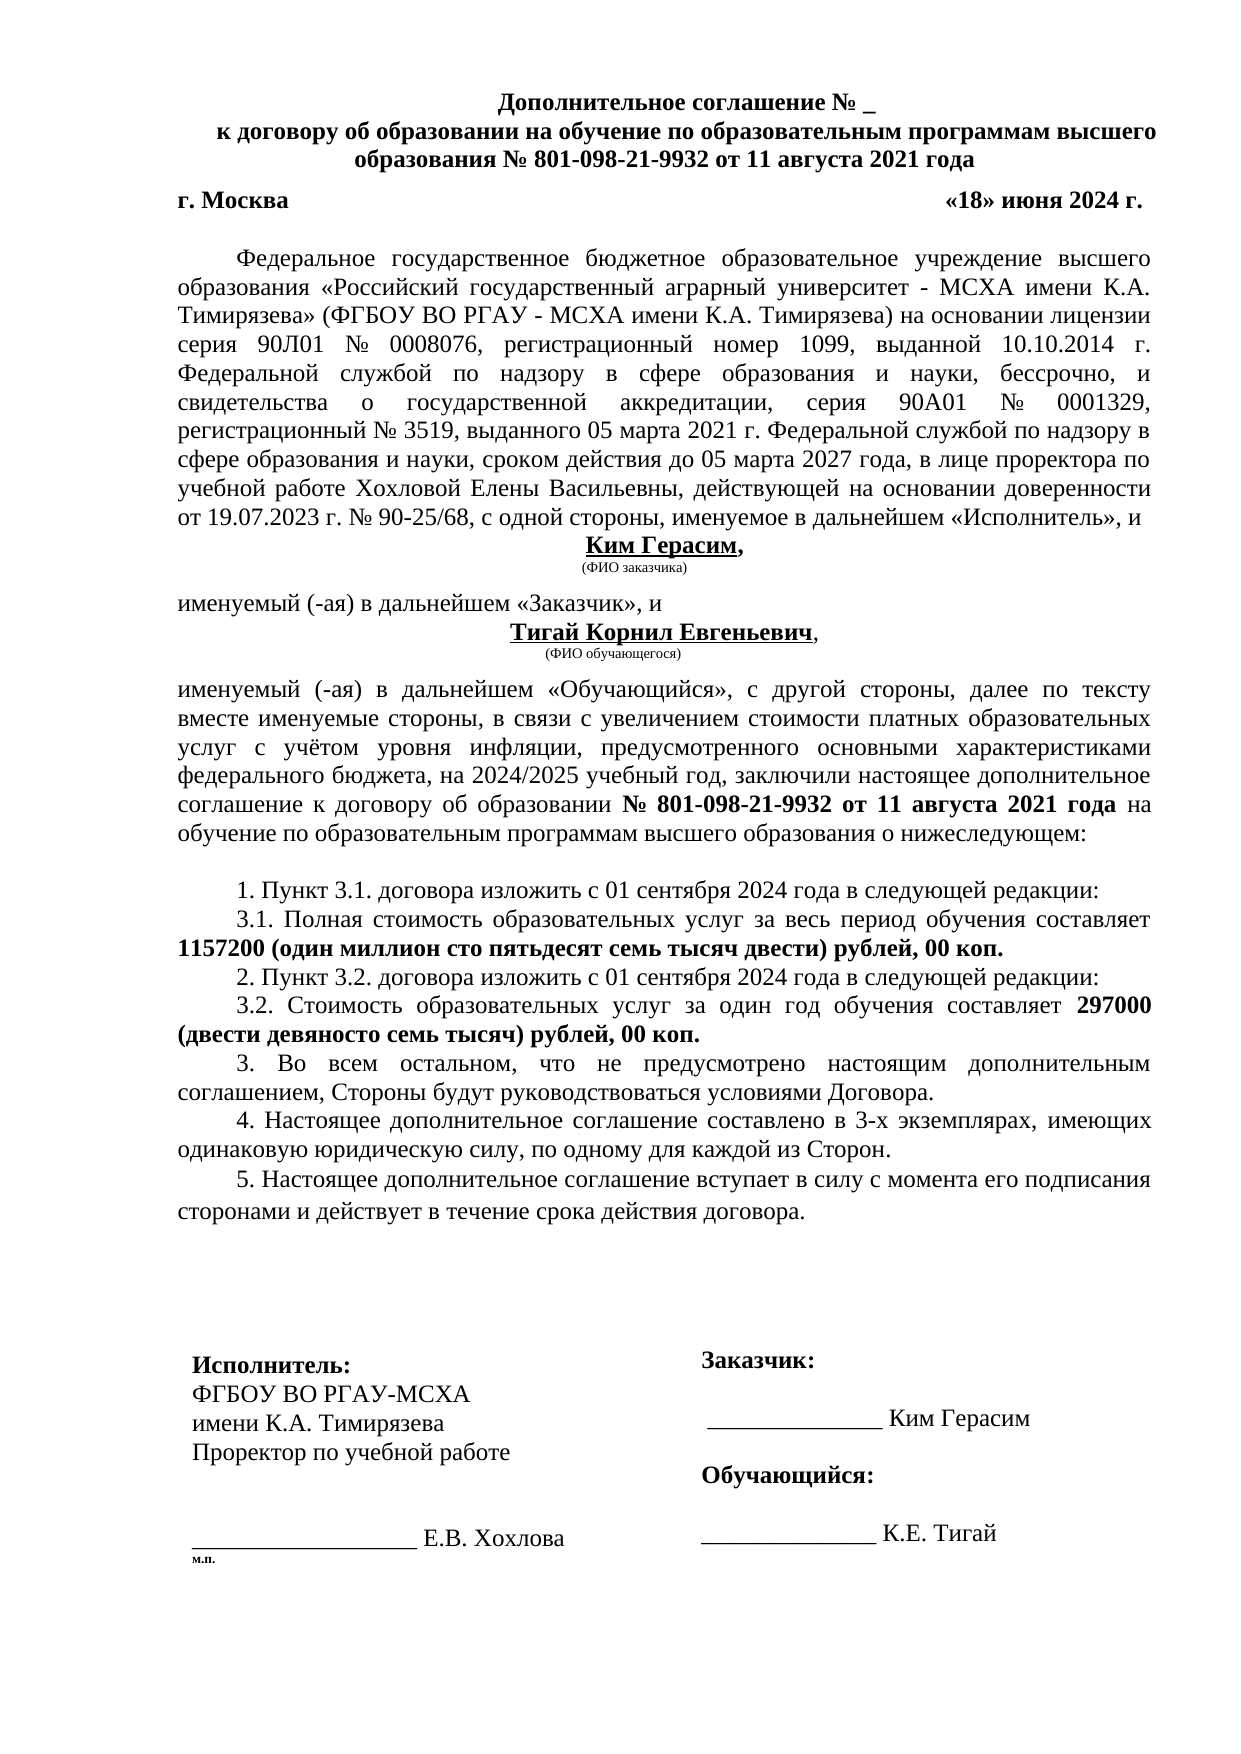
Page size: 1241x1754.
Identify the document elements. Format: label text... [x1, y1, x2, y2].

text 5. Настоящее дополнительное соглашение вступает в силу с момента его подписания сторонами и действует в течение срока действия договора. [177, 1163, 1152, 1225]
table_header Исполнитель: ФГБОУ ВО РГАУ-МСХА имени К.А. Тимирязева Проректор по учебной работе __________________ Е.В. Хохлова м.п. [185, 1350, 664, 1611]
text 3. Во всем остальном, что не предусмотрено настоящим дополнительным соглашением, Стороны будут руководствоваться условиями Договора. [177, 1048, 1152, 1105]
text Федеральное государственное бюджетное образовательное учреждение высшего образования «Российский государственный аграрный университет - МСХА имени К.А. Тимирязева» (ФГБОУ ВО РГАУ - МСХА имени К.А. Тимирязева) на основании лицензии серия 90Л01 № 0008076, регистрационный номер 1099, выданной 10.10.2014 г. Федеральной службой по надзору в сфере образования и науки, бессрочно, и свидетельства о государственной аккредитации, серия 90А01 № 0001329, регистрационный № 3519, выданного 05 марта 2021 г. Федеральной службой по надзору в сфере образования и науки, сроком действия до 05 марта 2027 года, в лице проректора по учебной работе Хохловой Елены Васильевны, действующей на основании доверенности от 19.07.2023 г. № 90-25/68, с одной стороны, именуемое в дальнейшем «Исполнитель», и [177, 243, 1152, 530]
text именуемый (-ая) в дальнейшем «Заказчик», и [177, 588, 1152, 617]
text Ким Герасим, [177, 530, 1152, 559]
text ______________ Ким Герасим [701, 1403, 1152, 1432]
text 4. Настоящее дополнительное соглашение составлено в 3-х экземплярах, имеющих одинаковую юридическую силу, по одному для каждой из Сторон. [177, 1105, 1152, 1163]
text ______________ К.Е. Тигай [701, 1518, 1152, 1547]
text Заказчик: [701, 1345, 1152, 1374]
text (ФИО обучающегося) [177, 645, 1152, 674]
text именуемый (-ая) в дальнейшем «Обучающийся», с другой стороны, далее по тексту вместе именуемые стороны, в связи с увеличением стоимости платных образовательных услуг с учётом уровня инфляции, предусмотренного основными характеристиками федерального бюджета, на 2024/2025 учебный год, заключили настоящее дополнительное соглашение к договору об образовании № 801-098-21-9932 от 11 августа 2021 года на обучение по образовательным программам высшего образования о нижеследующем: [177, 674, 1152, 847]
text (ФИО заказчика) [177, 559, 1152, 588]
text 2. Пункт 3.2. договора изложить с 01 сентября 2024 года в следующей редакции: [177, 962, 1152, 990]
text к договору об образовании на обучение по образовательным программам высшего образования № 801-098-21-9932 от 11 августа 2021 года [133, 116, 1196, 173]
text 3.2. Стоимость образовательных услуг за один год обучения составляет 297000 (двести девяносто семь тысяч) рублей, 00 коп. [177, 990, 1152, 1048]
text Обучающийся: [701, 1460, 1152, 1489]
text Тигай Корнил Евгеньевич, [177, 617, 1152, 645]
text 1. Пункт 3.1. договора изложить с 01 сентября 2024 года в следующей редакции: [177, 875, 1152, 904]
text г. Москва «18» июня 2024 г. [133, 185, 1196, 214]
text Дополнительное соглашение № _ [177, 87, 1196, 116]
text 3.1. Полная стоимость образовательных услуг за весь период обучения составляет 1157200 (один миллион сто пятьдесят семь тысяч двести) рублей, 00 коп. [177, 904, 1152, 962]
